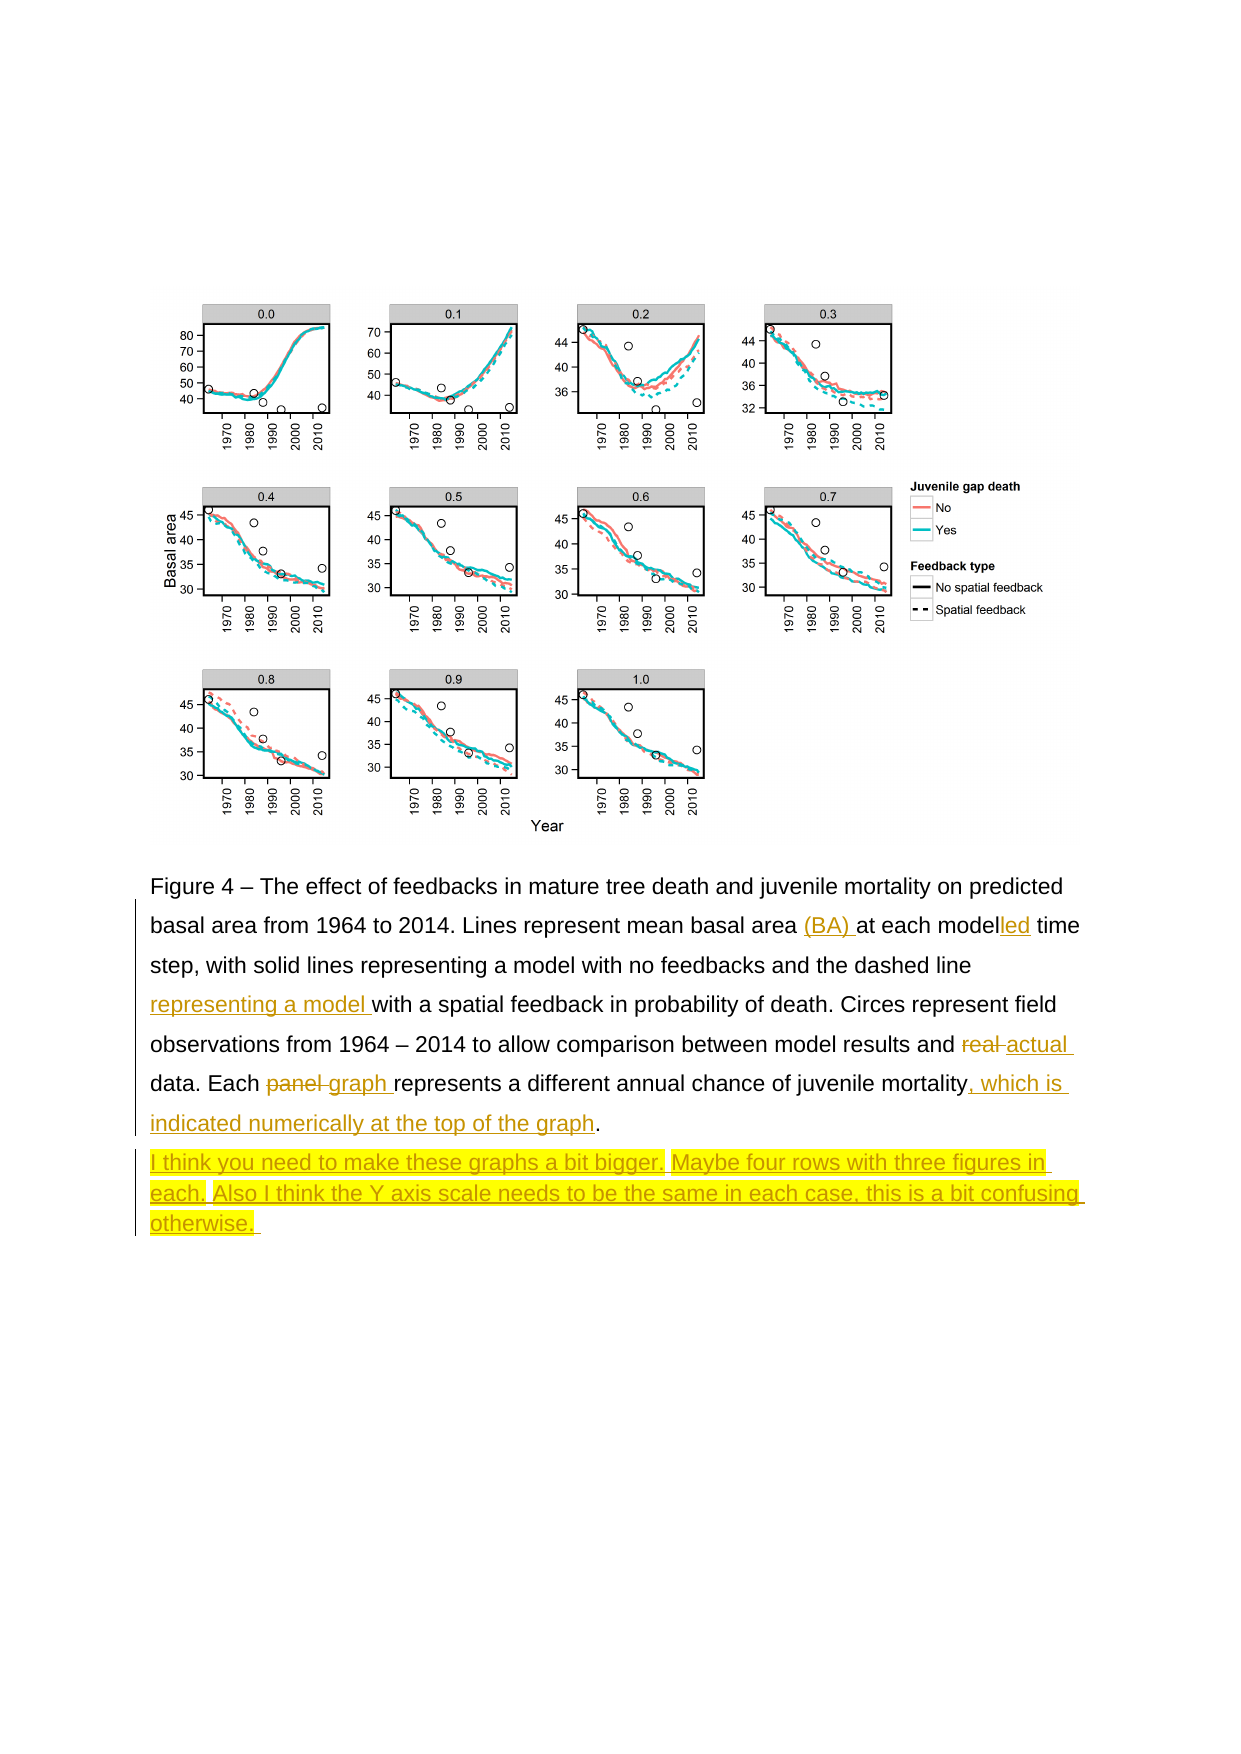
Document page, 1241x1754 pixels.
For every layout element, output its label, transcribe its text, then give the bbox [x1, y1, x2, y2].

text Figure 4 – The effect of feedbacks in mature tree death and juvenile mortality on predicted basal area from 1964 to 2014. Lines represent mean basal area at each model time step, with solid lines representing a model with no feedbacks and the dashed line with a spatial feedback in probability of death. Circes represent field observations from 1964 – 2014 to allow comparison between model results and data. Each represents a different annual chance of juvenile mortality. [150, 873, 1090, 1136]
picture [150, 286, 1080, 845]
